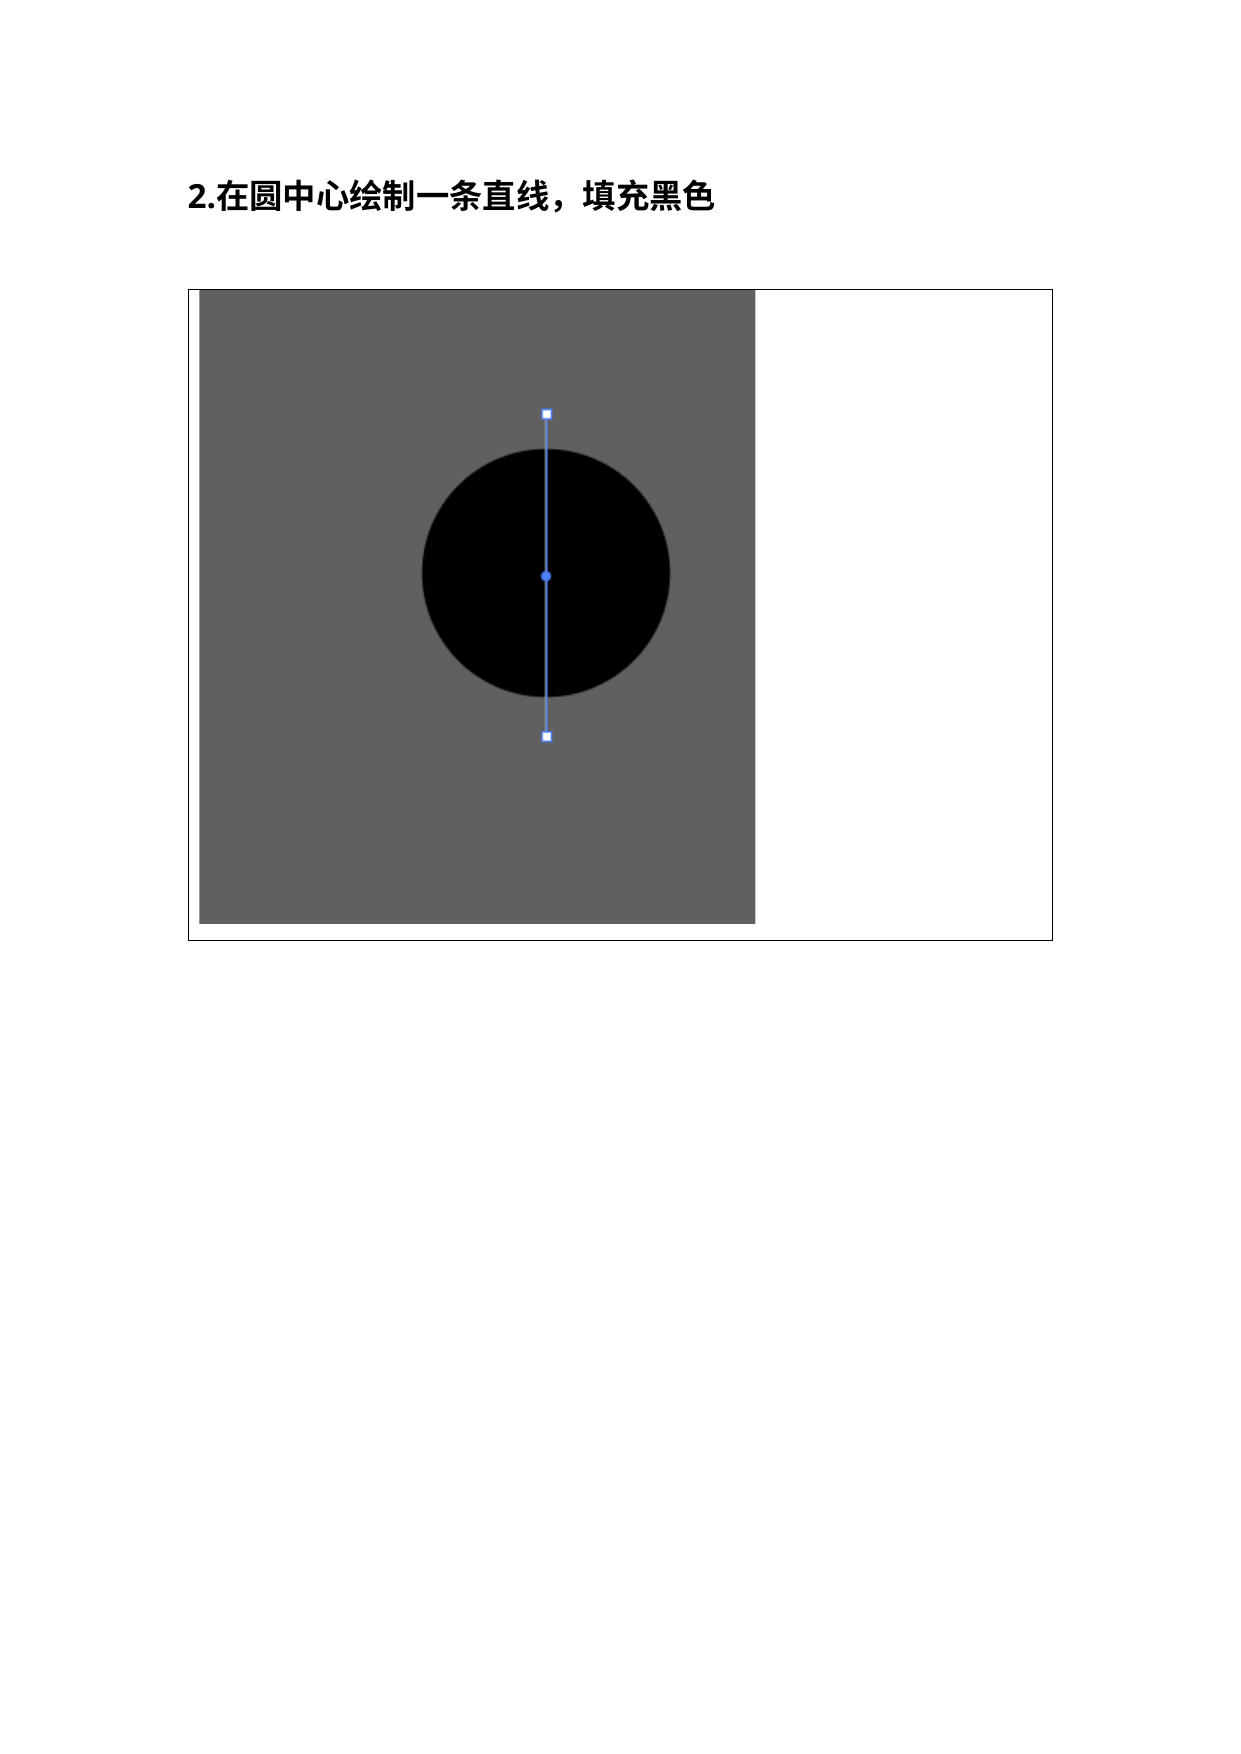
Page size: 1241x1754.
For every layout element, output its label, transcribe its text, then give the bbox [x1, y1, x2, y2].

table_header [189, 290, 1052, 940]
subtitle 2.在圆中心绘制一条直线，填充黑色 [187, 162, 1053, 227]
picture [199, 290, 756, 924]
